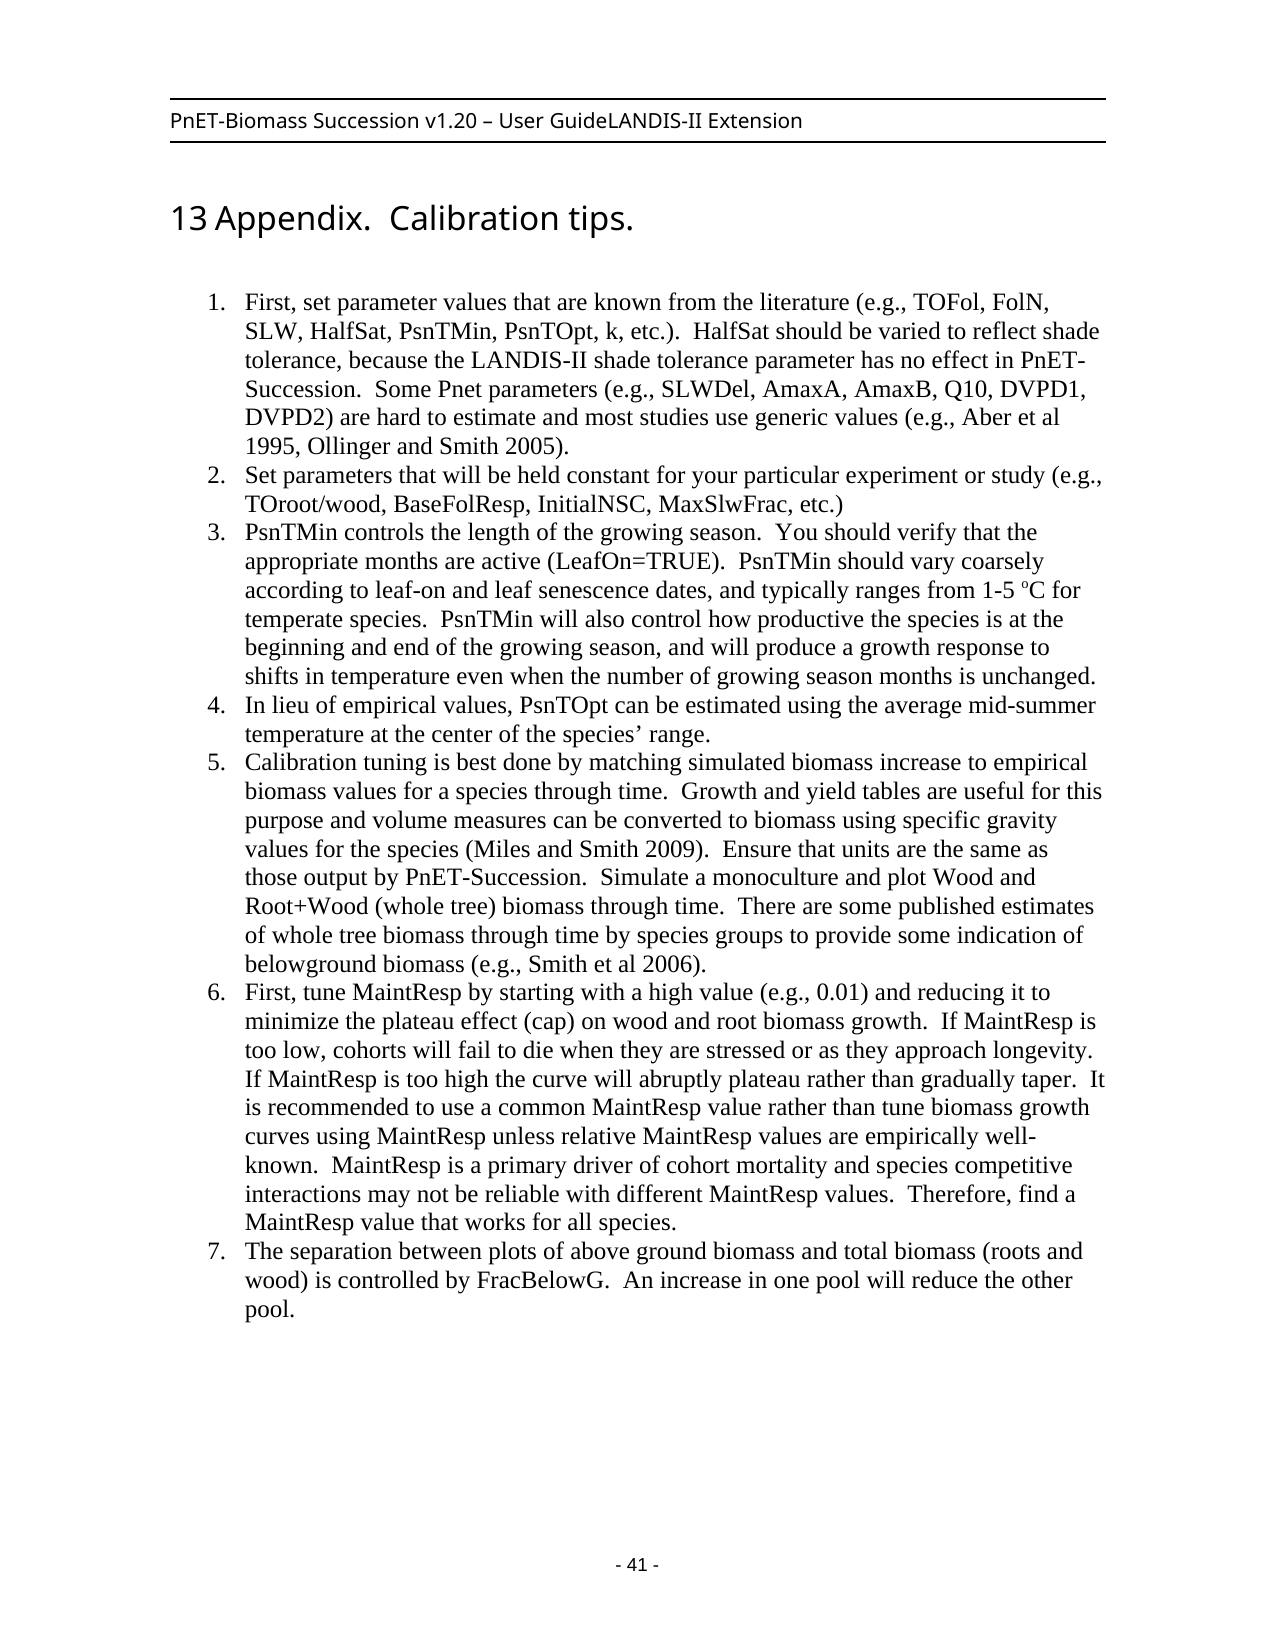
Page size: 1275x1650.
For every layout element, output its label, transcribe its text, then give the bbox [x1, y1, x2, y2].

list First, tune MaintResp by starting with a high value (e.g., 0.01) and reducing it to minimize the plateau effect (cap) on wood and root biomass growth. If MaintResp is too low, cohorts will fail to die when they are stressed or as they approach longevity. If MaintResp is too high the curve will abruptly plateau rather than gradually taper. It is recommended to use a common MaintResp value rather than tune biomass growth curves using MaintResp unless relative MaintResp values are empirically well-known. MaintResp is a primary driver of cohort mortality and species competitive interactions may not be reliable with different MaintResp values. Therefore, find a MaintResp value that works for all species. [207, 977, 1106, 1236]
list The separation between plots of above ground biomass and total biomass (roots and wood) is controlled by FracBelowG. An increase in one pool will reduce the other pool. [207, 1236, 1106, 1322]
list Calibration tuning is best done by matching simulated biomass increase to empirical biomass values for a species through time. Growth and yield tables are useful for this purpose and volume measures can be converted to biomass using specific gravity values for the species (Miles and Smith 2009). Ensure that units are the same as those output by PnET-Succession. Simulate a monoculture and plot Wood and Root+Wood (whole tree) biomass through time. There are some published estimates of whole tree biomass through time by species groups to provide some indication of belowground biomass (e.g., Smith et al 2006). [207, 747, 1106, 977]
subtitle Appendix. Calibration tips. [169, 194, 1106, 240]
list In lieu of empirical values, PsnTOpt can be estimated using the average mid-summer temperature at the center of the species’ range. [207, 690, 1106, 747]
list Set parameters that will be held constant for your particular experiment or study (e.g., TOroot/wood, BaseFolResp, InitialNSC, MaxSlwFrac, etc.) [207, 460, 1106, 517]
list PsnTMin controls the length of the growing season. You should verify that the appropriate months are active (LeafOn=TRUE). PsnTMin should vary coarsely according to leaf-on and leaf senescence dates, and typically ranges from 1-5 oC for temperate species. PsnTMin will also control how productive the species is at the beginning and end of the growing season, and will produce a growth response to shifts in temperature even when the number of growing season months is unchanged. [207, 517, 1106, 690]
list First, set parameter values that are known from the literature (e.g., TOFol, FolN, SLW, HalfSat, PsnTMin, PsnTOpt, k, etc.). HalfSat should be varied to reflect shade tolerance, because the LANDIS-II shade tolerance parameter has no effect in PnET-Succession. Some Pnet parameters (e.g., SLWDel, AmaxA, AmaxB, Q10, DVPD1, DVPD2) are hard to estimate and most studies use generic values (e.g., Aber et al 1995, Ollinger and Smith 2005). [207, 287, 1106, 460]
